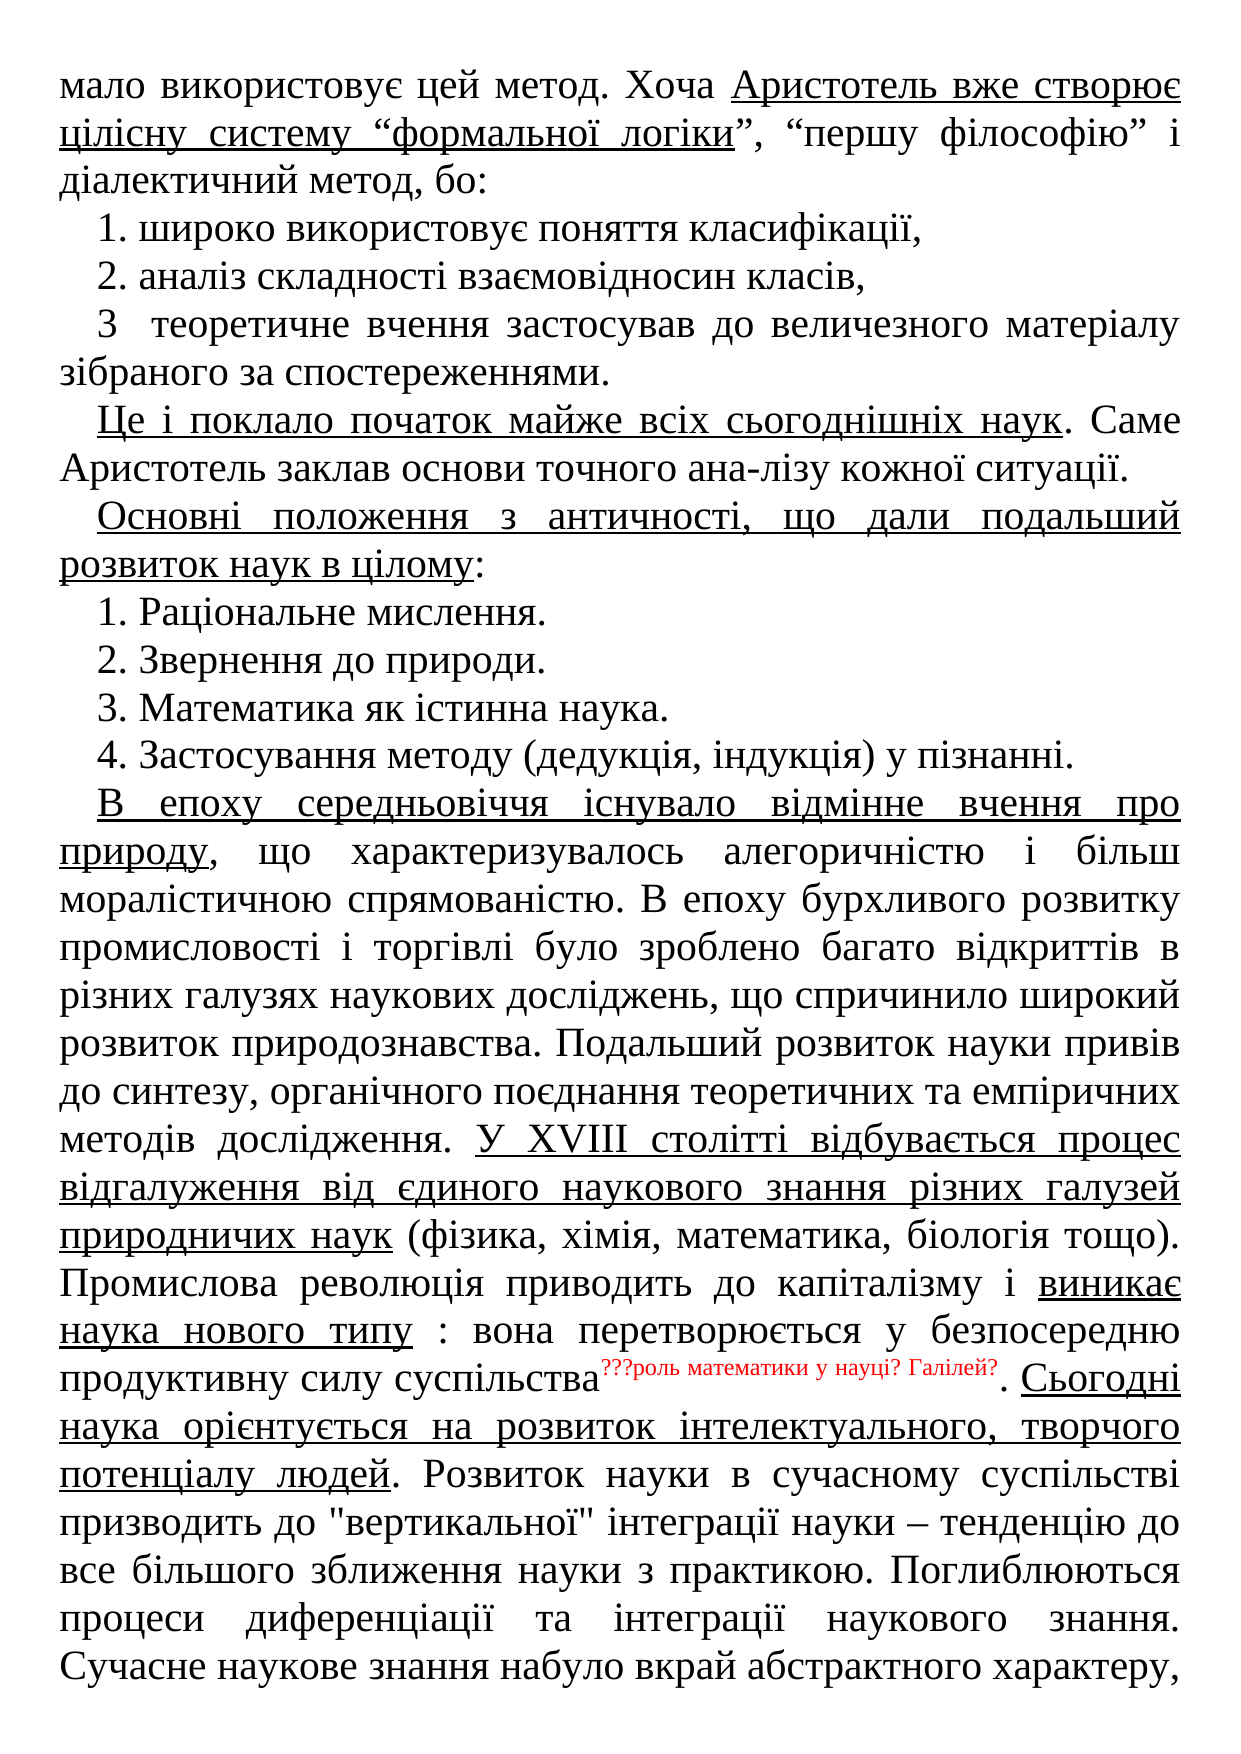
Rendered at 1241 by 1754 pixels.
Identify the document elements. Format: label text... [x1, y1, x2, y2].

text 2. Звернення до природи. [59, 634, 1181, 682]
text 3. Математика як істинна наука. [59, 682, 1181, 730]
text 4. Застосування методу (дедукція, індукція) у пізнанні. [59, 730, 1181, 778]
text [59, 1444, 1181, 1688]
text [59, 59, 1181, 203]
text 2. аналіз складності взаємовідносин класів, [59, 251, 1181, 299]
text Основні положення з античності, що дали подальший розвиток наук в цілому: [59, 490, 1181, 586]
text 1. Раціональне мислення. [59, 586, 1181, 634]
text 3 теоретичне вчення застосував до величезного матеріалу зібраного за спостереженнями. [59, 299, 1181, 394]
text 1. широко використовує поняття класифікації, [59, 203, 1181, 251]
text Це і поклало початок майже всіх сьогоднішніх наук. Саме Аристотель заклав основи точного ана-лізу кожної ситуації. [59, 394, 1181, 490]
